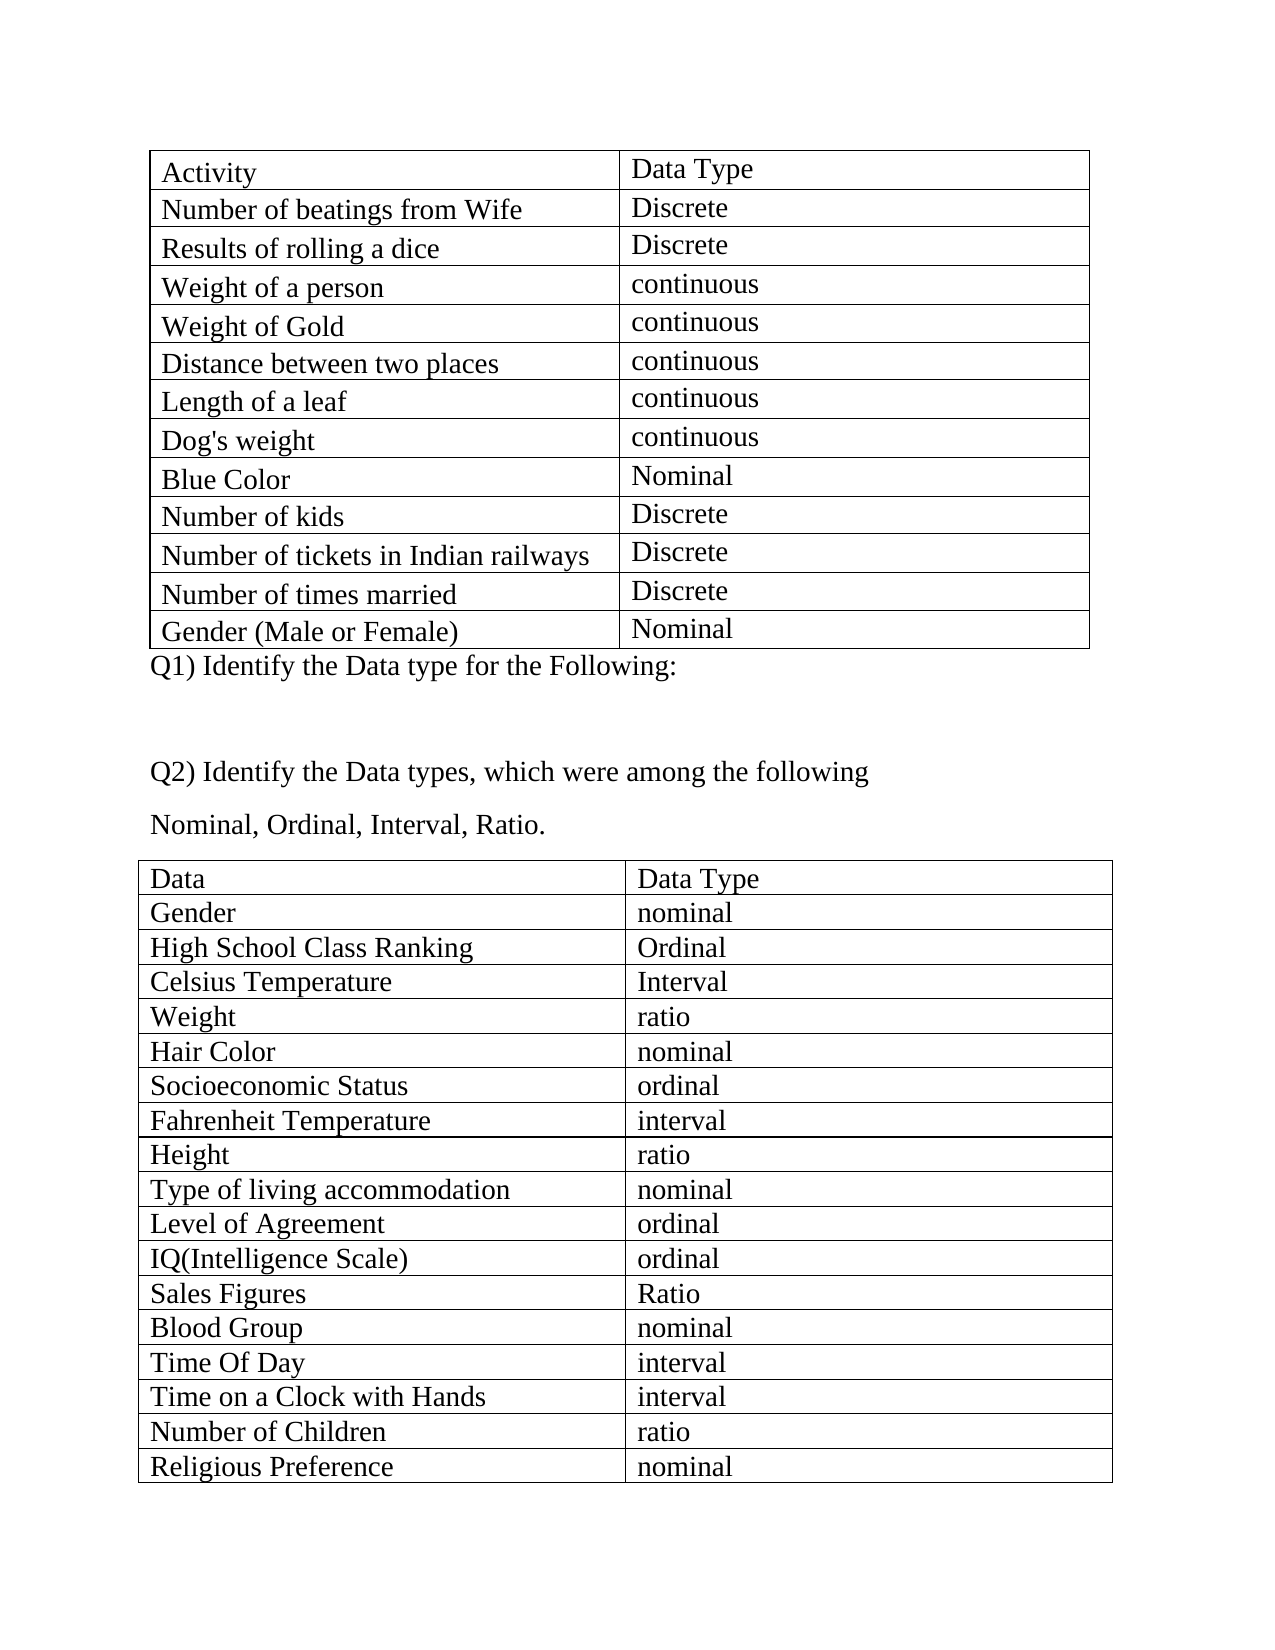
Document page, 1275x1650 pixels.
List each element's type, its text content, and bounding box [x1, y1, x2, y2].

table_cell Dog's weight [151, 419, 619, 457]
table_header Activity [151, 151, 619, 189]
table_cell Gender (Male or Female) [151, 611, 619, 647]
table_cell ordinal [626, 1207, 1112, 1240]
table_cell Weight of Gold [151, 305, 619, 342]
table_cell Height [139, 1138, 625, 1171]
table_cell ratio [626, 1414, 1112, 1448]
table_cell ratio [626, 1138, 1112, 1171]
table_cell interval [626, 1345, 1112, 1378]
table_cell interval [626, 1103, 1112, 1136]
table_cell Weight [139, 999, 625, 1033]
table_cell Hair Color [139, 1034, 625, 1067]
table_cell Religious Preference [139, 1449, 625, 1482]
table_cell Discrete [620, 534, 1089, 572]
table_cell Celsius Temperature [139, 965, 625, 998]
table_cell Results of rolling a dice [151, 227, 619, 265]
table_cell continuous [620, 380, 1089, 418]
table_header Data Type [620, 151, 1089, 189]
table_cell Sales Figures [139, 1276, 625, 1309]
table_cell interval [626, 1380, 1112, 1413]
table_cell Time Of Day [139, 1345, 625, 1378]
table_cell nominal [626, 1449, 1112, 1482]
table_cell Interval [626, 965, 1112, 998]
table_cell continuous [620, 305, 1089, 342]
table_cell Discrete [620, 227, 1089, 265]
table_header Data Type [626, 861, 1112, 894]
table_cell Nominal [620, 458, 1089, 496]
table_cell Type of living accommodation [139, 1172, 625, 1206]
table_cell nominal [626, 1310, 1112, 1344]
table_header Data [139, 861, 625, 894]
table_cell Socioeconomic Status [139, 1068, 625, 1102]
text Q2) Identify the Data types, which were among the following [150, 754, 1125, 788]
table_cell IQ(Intelligence Scale) [139, 1241, 625, 1275]
table_cell Length of a leaf [151, 380, 619, 418]
table_cell Number of times married [151, 573, 619, 610]
table_cell Distance between two places [151, 343, 619, 379]
table_cell continuous [620, 343, 1089, 379]
table_cell Number of Children [139, 1414, 625, 1448]
table_cell ratio [626, 999, 1112, 1033]
table_cell continuous [620, 419, 1089, 457]
table_cell Discrete [620, 190, 1089, 226]
table_cell Blood Group [139, 1310, 625, 1344]
table_cell Ratio [626, 1276, 1112, 1309]
table_cell Nominal [620, 611, 1089, 647]
table_cell ordinal [626, 1068, 1112, 1102]
table_cell Gender [139, 895, 625, 929]
table_cell Number of tickets in Indian railways [151, 534, 619, 572]
table_cell nominal [626, 1172, 1112, 1206]
table_cell Time on a Clock with Hands [139, 1380, 625, 1413]
table_cell nominal [626, 895, 1112, 929]
text Q1) Identify the Data type for the Following: [150, 648, 1125, 682]
table_cell Blue Color [151, 458, 619, 496]
table_cell ordinal [626, 1241, 1112, 1275]
table_cell continuous [620, 266, 1089, 303]
table_cell Discrete [620, 497, 1089, 533]
table_cell Fahrenheit Temperature [139, 1103, 625, 1136]
table_cell High School Class Ranking [139, 930, 625, 963]
text Nominal, Ordinal, Interval, Ratio. [150, 807, 1125, 841]
table_cell Level of Agreement [139, 1207, 625, 1240]
table_cell Discrete [620, 573, 1089, 610]
table_cell Ordinal [626, 930, 1112, 963]
table_cell Number of kids [151, 497, 619, 533]
table_cell Weight of a person [151, 266, 619, 303]
table_cell Number of beatings from Wife [151, 190, 619, 226]
table_cell nominal [626, 1034, 1112, 1067]
